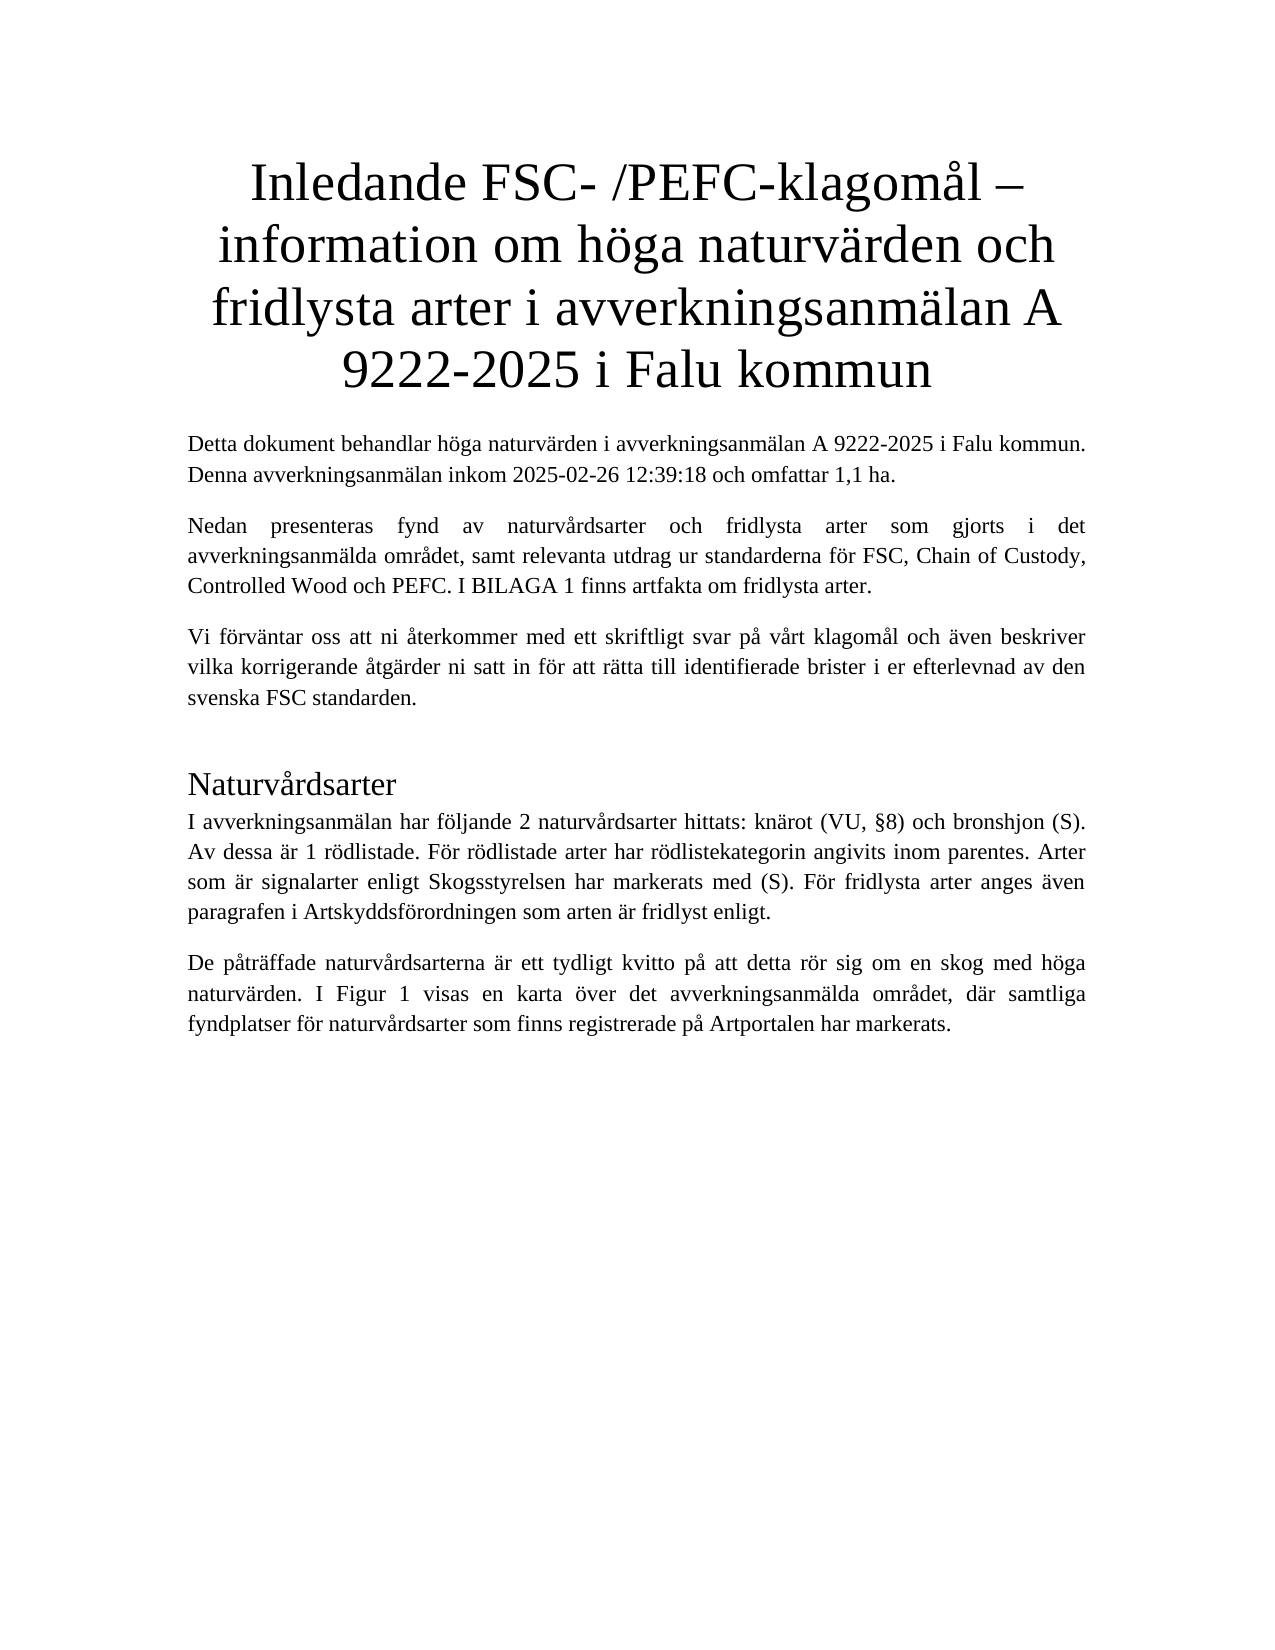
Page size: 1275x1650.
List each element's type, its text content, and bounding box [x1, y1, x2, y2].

text I avverkningsanmälan har följande 2 naturvårdsarter hittats: knärot (VU, §8) och bronshjon (S). Av dessa är 1 rödlistade. För rödlistade arter har rödlistekategorin angivits inom parentes. Arter som är signalarter enligt Skogsstyrelsen har markerats med (S). För fridlysta arter anges även paragrafen i Artskyddsförordningen som arten är fridlyst enligt. [187, 808, 1087, 925]
text Detta dokument behandlar höga naturvärden i avverkningsanmälan A 9222-2025 i Falu kommun. Denna avverkningsanmälan inkom 2025-02-26 12:39:18 och omfattar 1,1 ha. [187, 430, 1087, 487]
subtitle Naturvårdsarter [187, 764, 1087, 802]
text Nedan presenteras fynd av naturvårdsarter och fridlysta arter som gjorts i det avverkningsanmälda området, samt relevanta utdrag ur standarderna för FSC, Chain of Custody, Controlled Wood och PEFC. I BILAGA 1 finns artfakta om fridlysta arter. [187, 512, 1087, 598]
text Vi förväntar oss att ni återkommer med ett skriftligt svar på vårt klagomål och även beskriver vilka korrigerande åtgärder ni satt in för att rätta till identifierade brister i er efterlevnad av den svenska FSC standarden. [187, 623, 1087, 710]
text De påträffade naturvårdsarterna är ett tydligt kvitto på att detta rör sig om en skog med höga naturvärden. I Figur 1 visas en karta över det avverkningsanmälda området, där samtliga fyndplatser för naturvårdsarter som finns registrerade på Artportalen har markerats. [187, 949, 1087, 1036]
title Inledande FSC- /PEFC-klagomål – information om höga naturvärden och fridlysta arter i avverkningsanmälan A 9222-2025 i Falu kommun [187, 150, 1087, 399]
